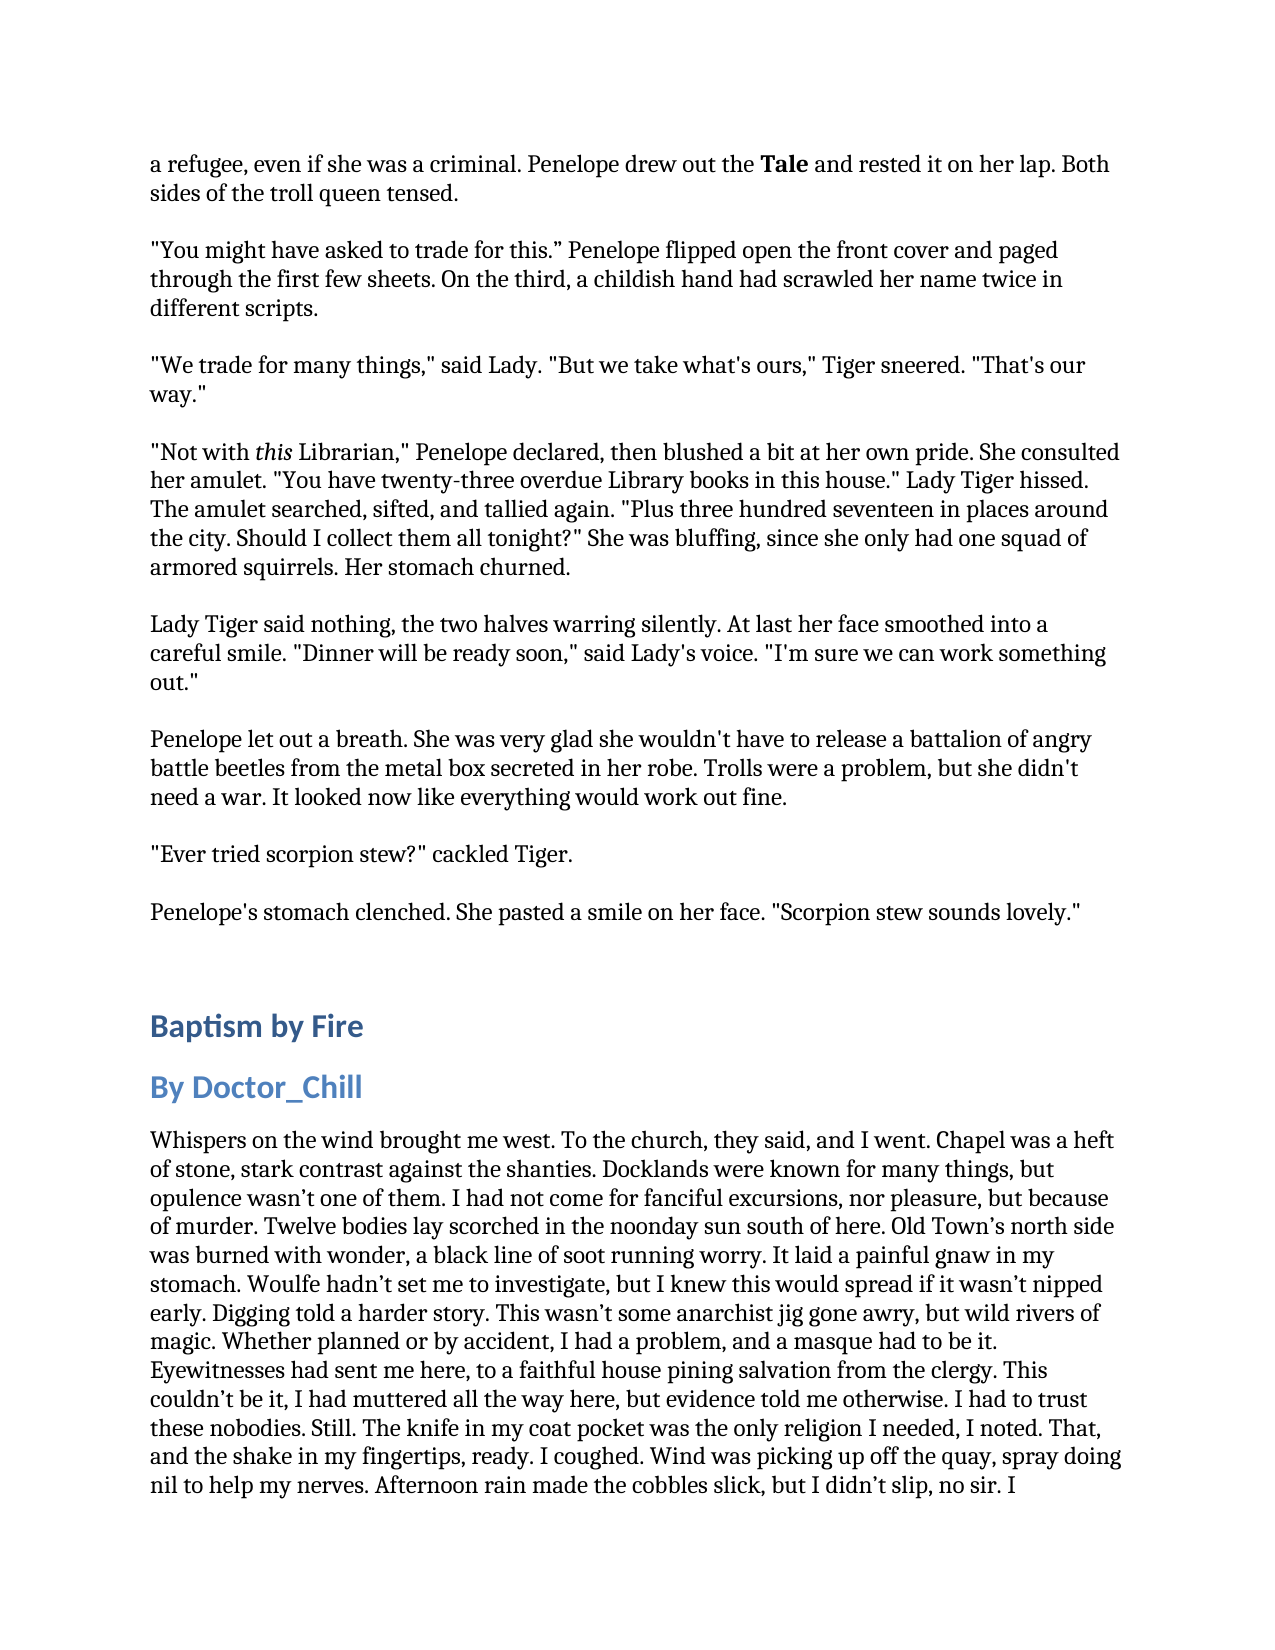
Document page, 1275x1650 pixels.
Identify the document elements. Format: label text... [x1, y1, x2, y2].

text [150, 1126, 1125, 1500]
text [150, 150, 1125, 955]
subtitle By Doctor_Chill [150, 1067, 1125, 1107]
subtitle Baptism by Fire [150, 1005, 1125, 1046]
